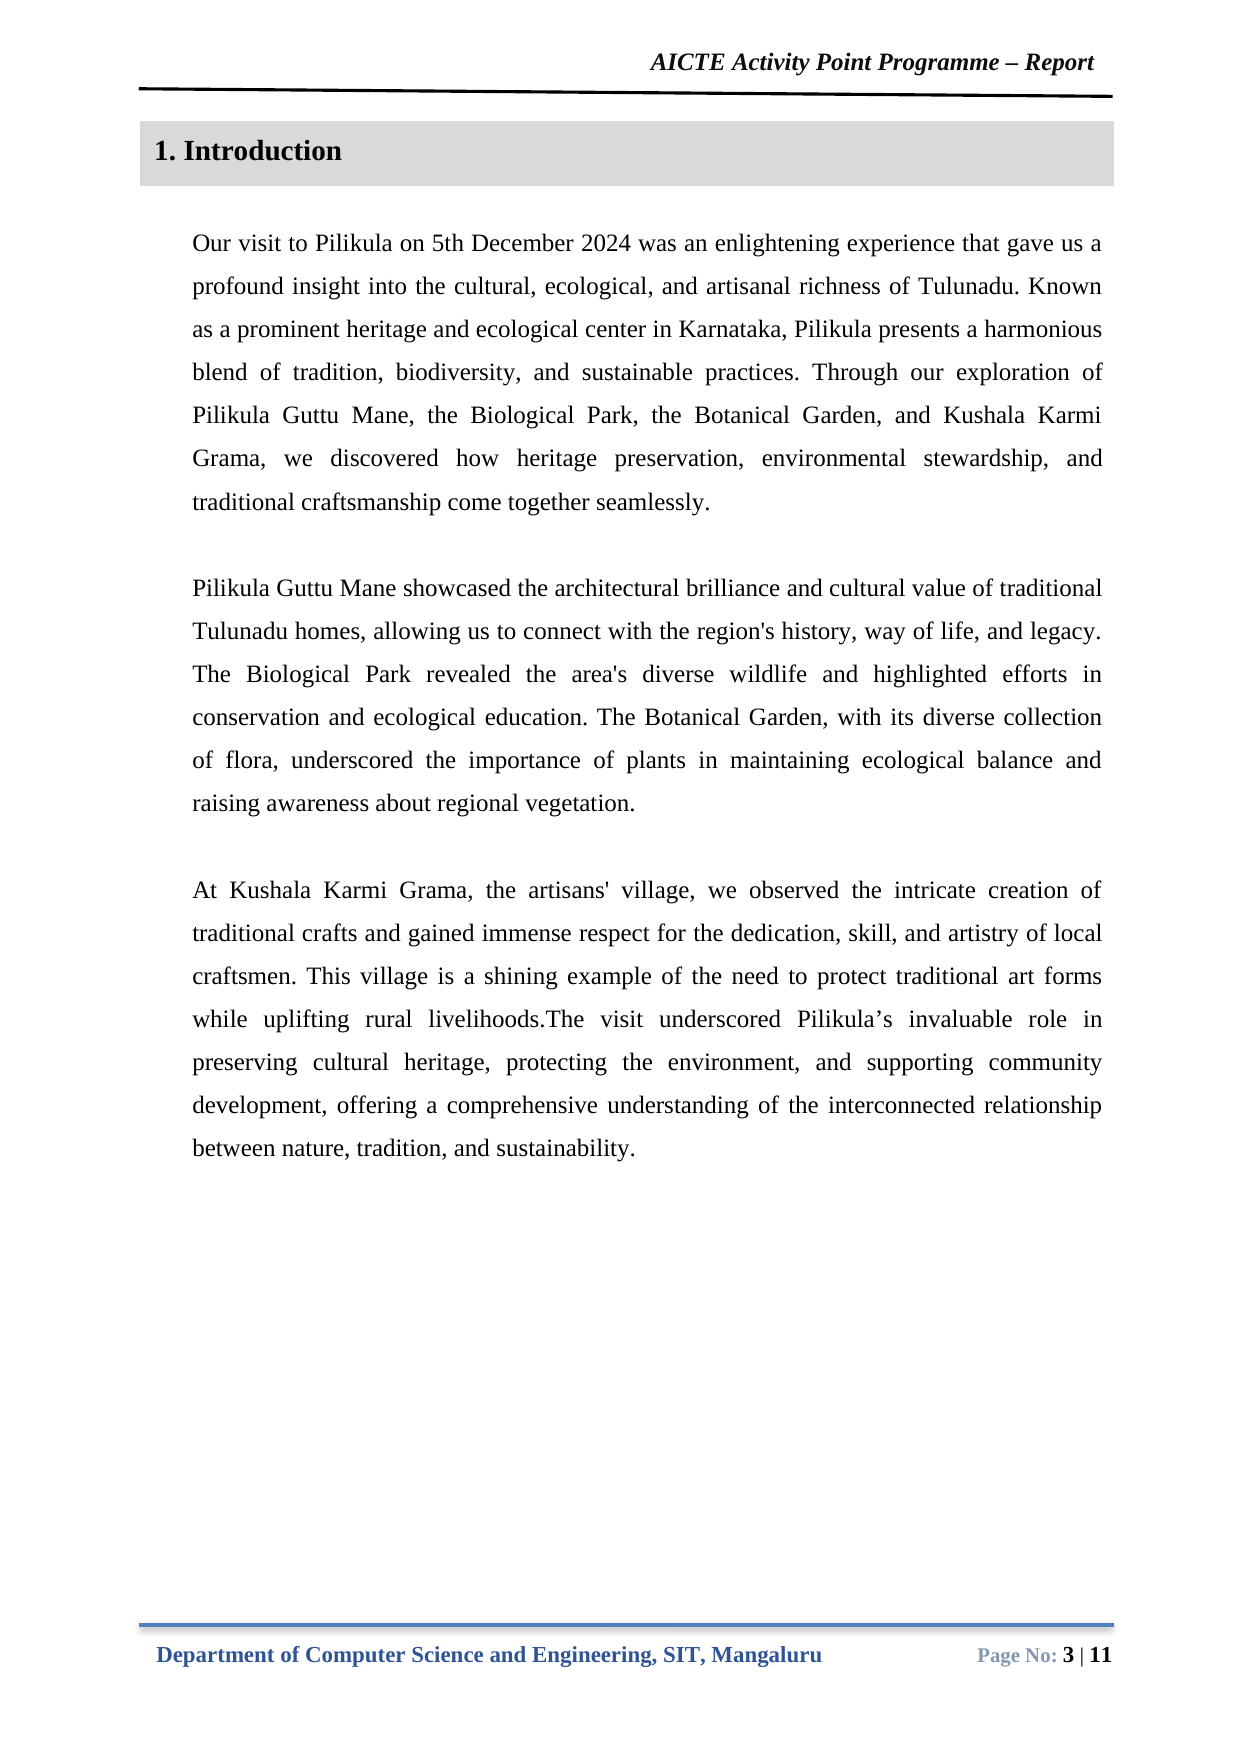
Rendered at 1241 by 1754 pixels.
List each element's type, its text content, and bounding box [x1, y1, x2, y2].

table_header Introduction [140, 121, 1114, 186]
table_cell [140, 186, 1114, 1617]
